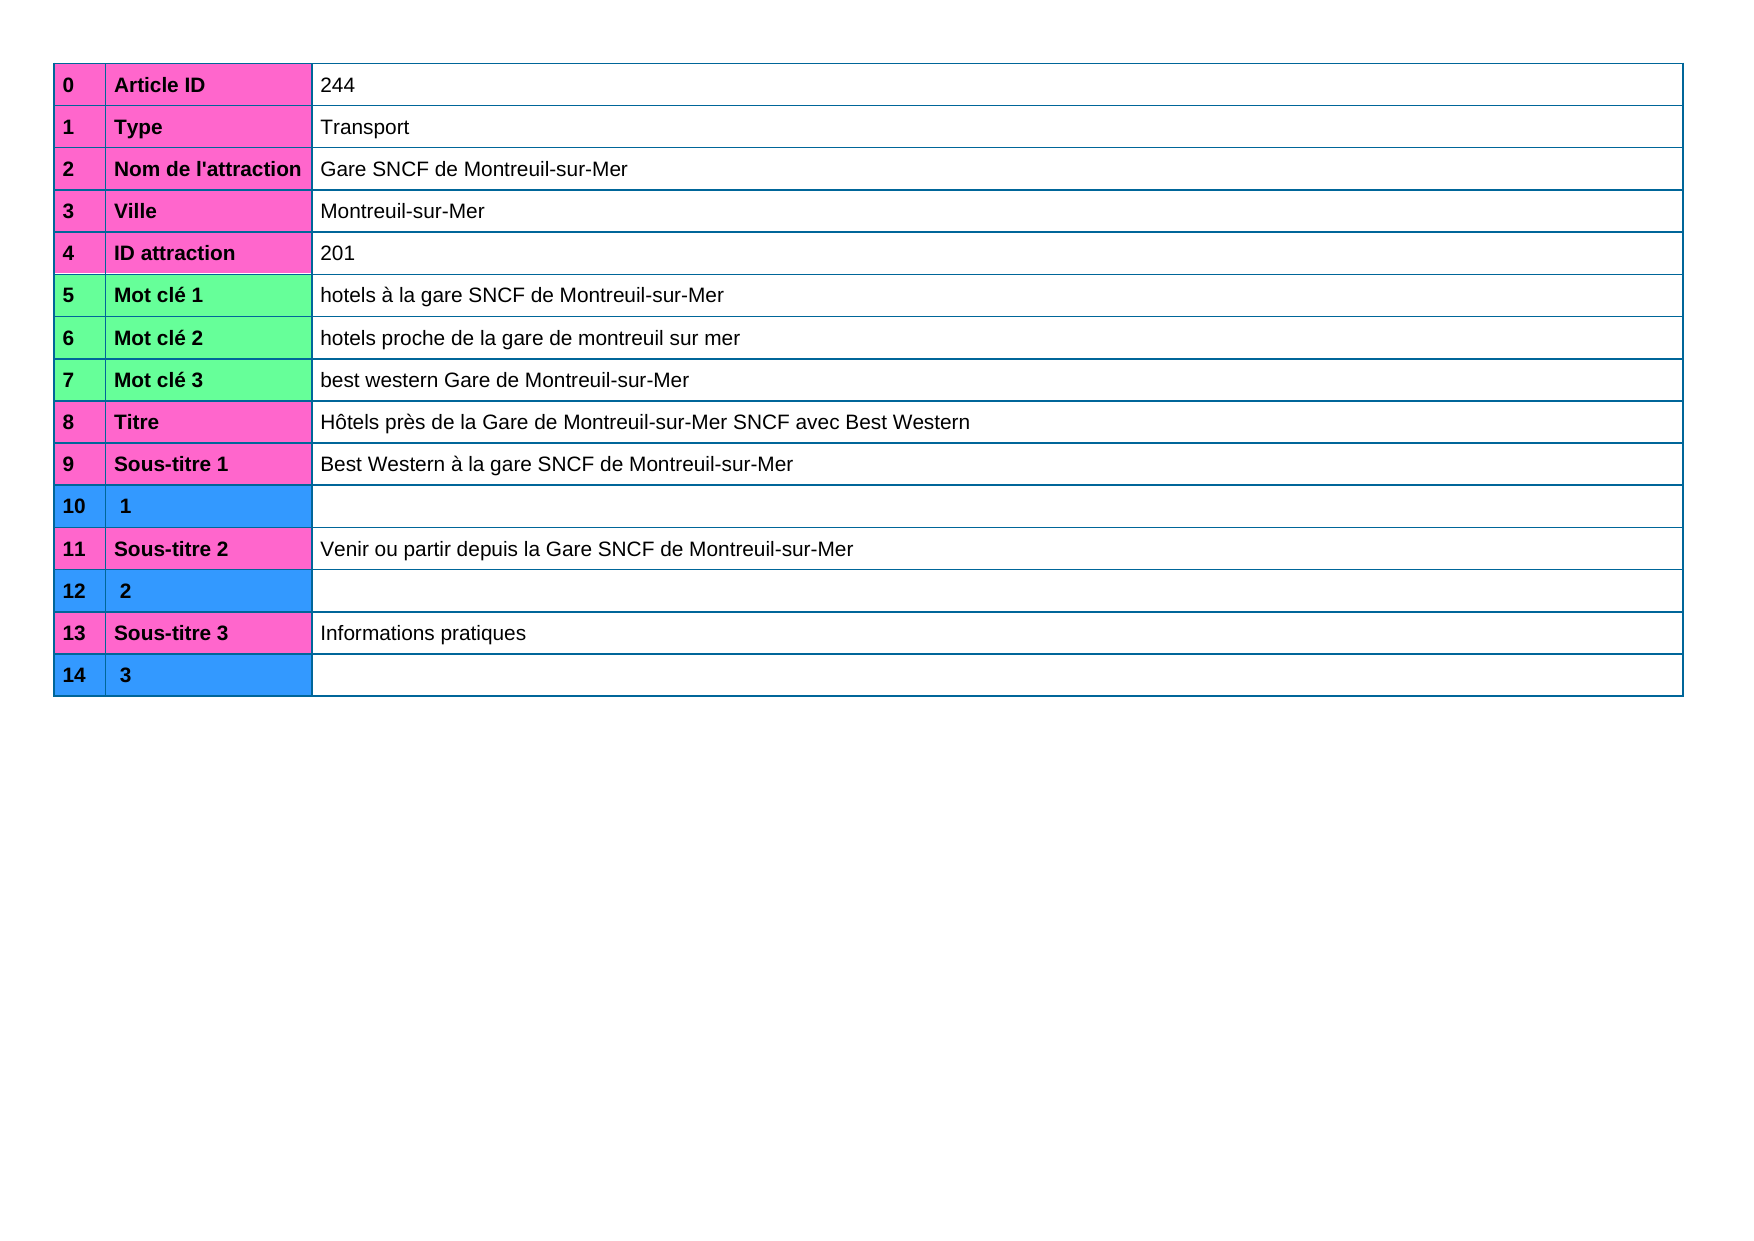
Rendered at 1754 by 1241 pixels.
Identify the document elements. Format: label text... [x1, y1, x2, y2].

table_cell Mot clé 1 [106, 275, 311, 316]
table_cell 1 [106, 486, 311, 527]
table_cell hotels proche de la gare de montreuil sur mer [313, 317, 1682, 358]
table_cell 6 [55, 317, 105, 358]
table_cell Mot clé 3 [106, 360, 311, 400]
table_cell 7 [55, 360, 105, 400]
table_cell Sous-titre 2 [106, 528, 311, 569]
table_cell 3 [55, 191, 105, 231]
table_cell 1 [55, 106, 105, 147]
table_cell [313, 486, 1682, 527]
table_cell Sous-titre 3 [106, 613, 311, 653]
table_cell Venir ou partir depuis la Gare SNCF de Montreuil-sur-Mer [313, 528, 1682, 569]
table_cell 11 [55, 528, 105, 569]
table_cell Ville [106, 191, 311, 231]
table_header Article ID [106, 64, 311, 105]
table_cell Montreuil-sur-Mer [313, 191, 1682, 231]
table_cell 2 [106, 570, 311, 611]
table_cell hotels à la gare SNCF de Montreuil-sur-Mer [313, 275, 1682, 316]
table_cell 13 [55, 613, 105, 653]
table_cell [313, 570, 1682, 611]
table_cell 9 [55, 444, 105, 484]
table_cell Nom de l'attraction [106, 148, 311, 189]
table_cell Transport [313, 106, 1682, 147]
table_cell Sous-titre 1 [106, 444, 311, 484]
table_cell 8 [55, 402, 105, 442]
table_cell ID attraction [106, 233, 311, 273]
table_cell Mot clé 2 [106, 317, 311, 358]
table_cell 10 [55, 486, 105, 527]
table_cell Gare SNCF de Montreuil-sur-Mer [313, 148, 1682, 189]
table_cell 5 [55, 275, 105, 316]
table_cell 4 [55, 233, 105, 273]
table_cell 2 [55, 148, 105, 189]
table_cell 12 [55, 570, 105, 611]
table_header 0 [55, 64, 105, 105]
table_cell 3 [106, 655, 311, 695]
table_cell Type [106, 106, 311, 147]
table_cell Hôtels près de la Gare de Montreuil-sur-Mer SNCF avec Best Western [313, 402, 1682, 442]
table_cell [313, 655, 1682, 695]
table_cell Best Western à la gare SNCF de Montreuil-sur-Mer [313, 444, 1682, 484]
table_cell 14 [55, 655, 105, 695]
table_cell best western Gare de Montreuil-sur-Mer [313, 360, 1682, 400]
table_header 244 [313, 64, 1682, 105]
table_cell 201 [313, 233, 1682, 273]
table_cell Titre [106, 402, 311, 442]
table_cell Informations pratiques [313, 613, 1682, 653]
